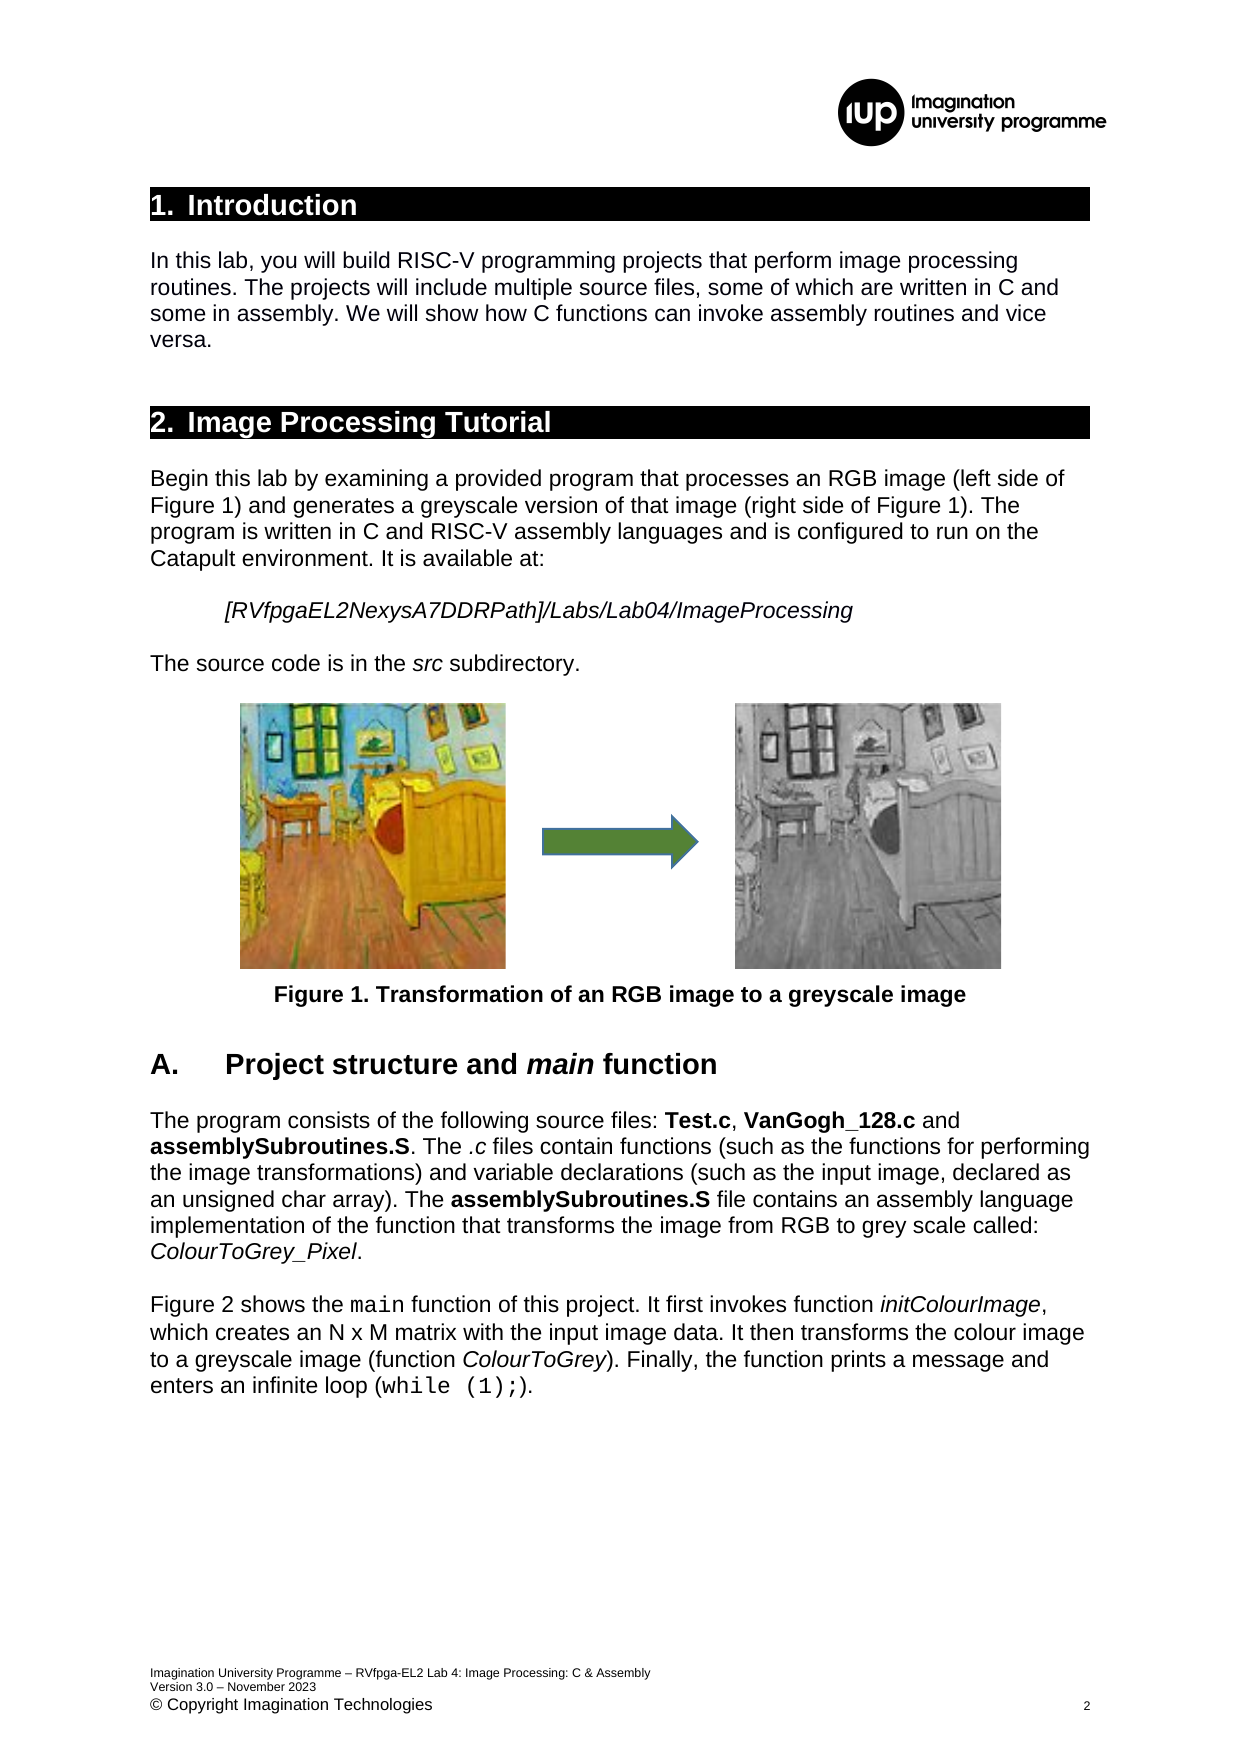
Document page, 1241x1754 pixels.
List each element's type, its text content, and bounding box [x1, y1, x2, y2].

subtitle In this lab, you will build RISC-V programming projects that perform image processing routines. The projects will include multiple source files, some of which are written in C and some in assembly. We will show how C functions can invoke assembly routines and vice versa. [150, 247, 1090, 353]
text Figure 2 shows the main function of this project. It first invokes function initColourImage, which creates an N x M matrix with the input image data. It then transforms the colour image to a greyscale image (function ColourToGrey). Finally, the function prints a message and enters an infinite loop (while (1);). [150, 1291, 1090, 1400]
text Figure 1. Transformation of an RGB image to a greyscale image [150, 981, 1090, 1008]
picture [837, 77, 1108, 148]
subtitle Image Processing Tutorial [150, 406, 1090, 439]
list Project structure and main function [150, 1047, 1090, 1080]
text The source code is in the src subdirectory. [150, 650, 1090, 676]
subtitle Introduction [150, 187, 1090, 221]
text Begin this lab by examining a provided program that processes an RGB image (left side of Figure 1) and generates a greyscale version of that image (right side of Figure 1). The program is written in C and RISC-V assembly languages and is configured to run on the Catapult environment. It is available at: [150, 465, 1090, 571]
text The program consists of the following source files: Test.c, VanGogh_128.c and assemblySubroutines.S. The .c files contain functions (such as the functions for performing the image transformations) and variable declarations (such as the input image, declared as an unsigned char array). The assemblySubroutines.S file contains an assembly language implementation of the function that transforms the image from RGB to grey scale called: ColourToGrey_Pixel. [150, 1107, 1090, 1265]
text [RVfpgaEL2NexysA7DDRPath]/Labs/Lab04/ImageProcessing [150, 597, 1090, 623]
